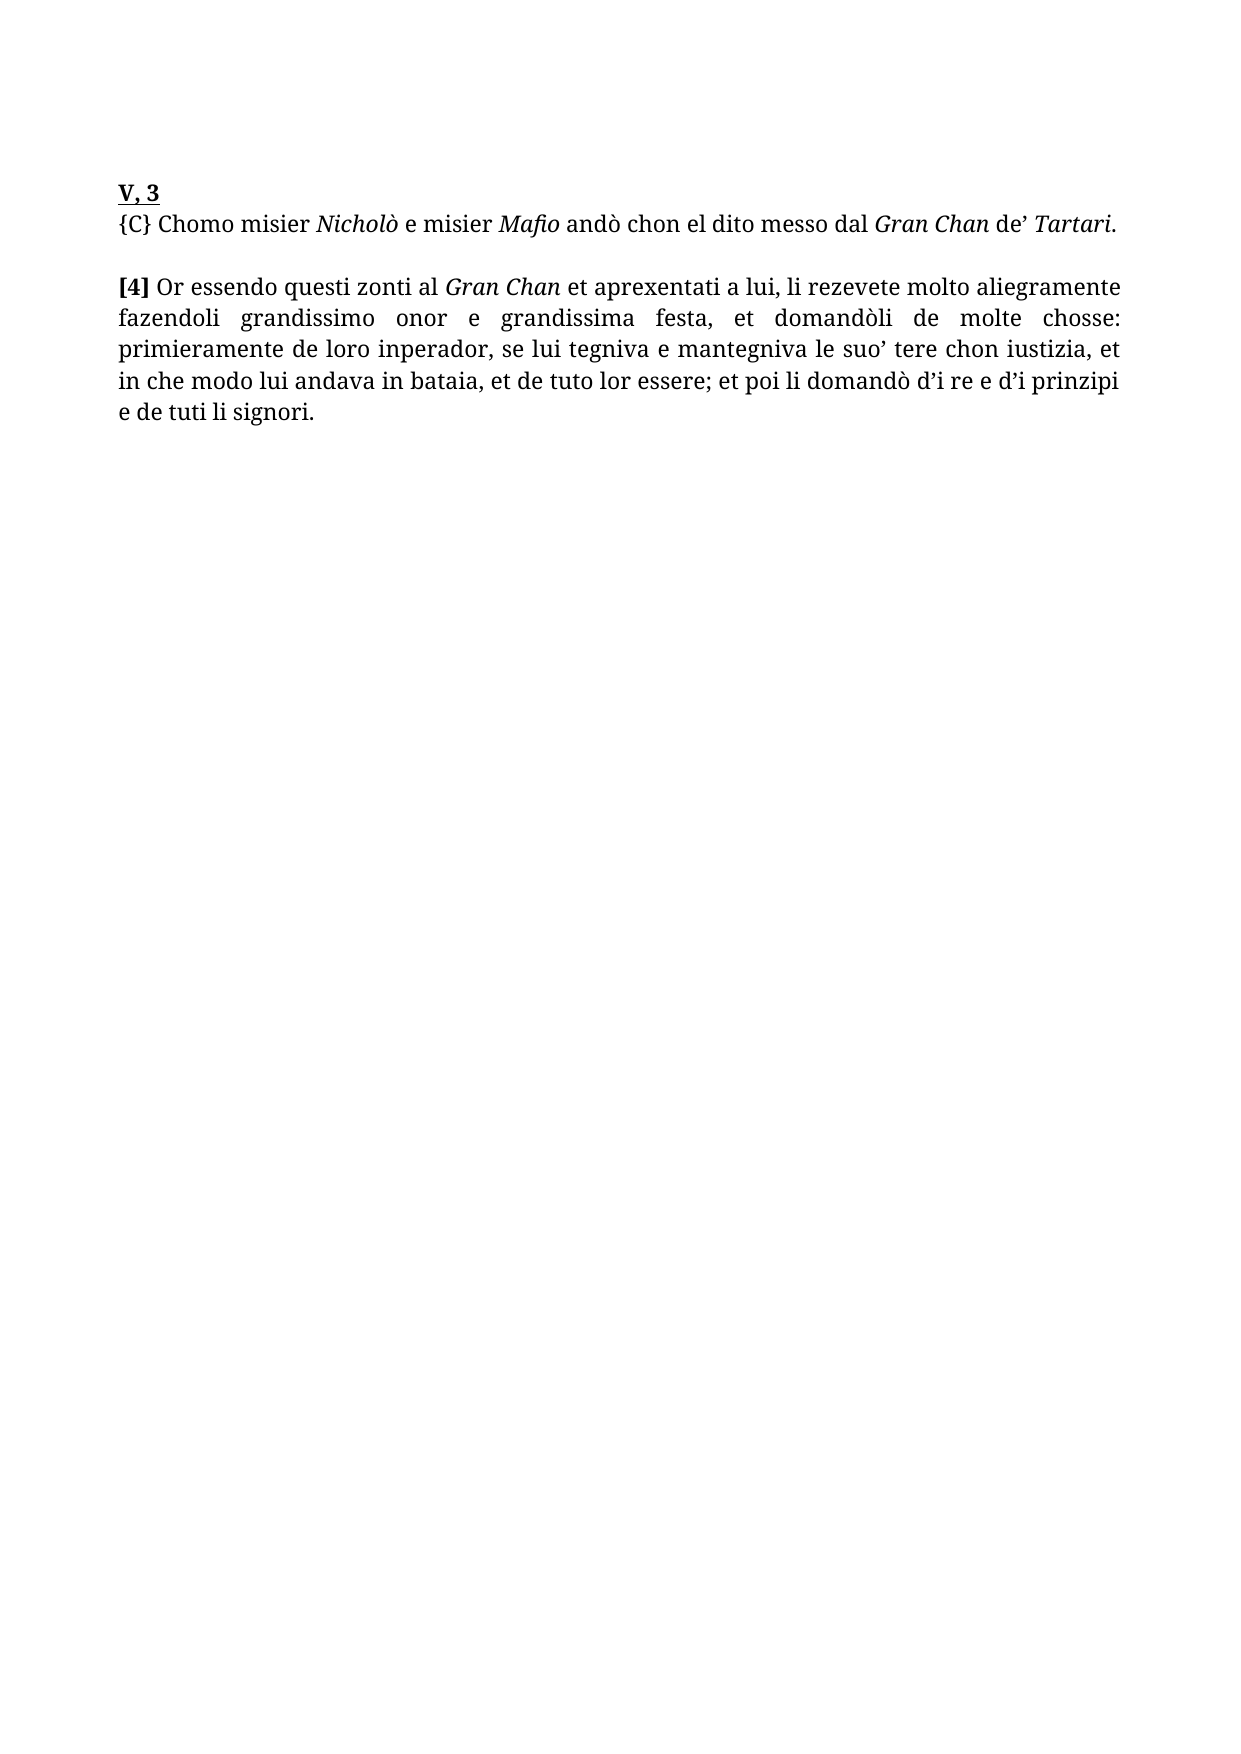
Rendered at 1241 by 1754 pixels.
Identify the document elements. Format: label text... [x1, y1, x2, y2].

text [4] Or essendo questi zonti al Gran Chan et aprexentati a lui, li rezevete molto aliegramente fazendoli grandissimo onor e grandissima festa, et domandòli de molte chosse: primieramente de loro inperador, se lui tegniva e mantegniva le suo’ tere chon iustizia, et in che modo lui andava in bataia, et de tuto lor essere; et poi li domandò d’i re e d’i prinzipi e de tuti li signori. [118, 271, 1122, 427]
subtitle {C} Chomo misier Nicholò e misier Mafio andò chon el dito messo dal Gran Chan de’ Tartari. [118, 208, 1122, 240]
text V, 3 [118, 177, 1122, 208]
